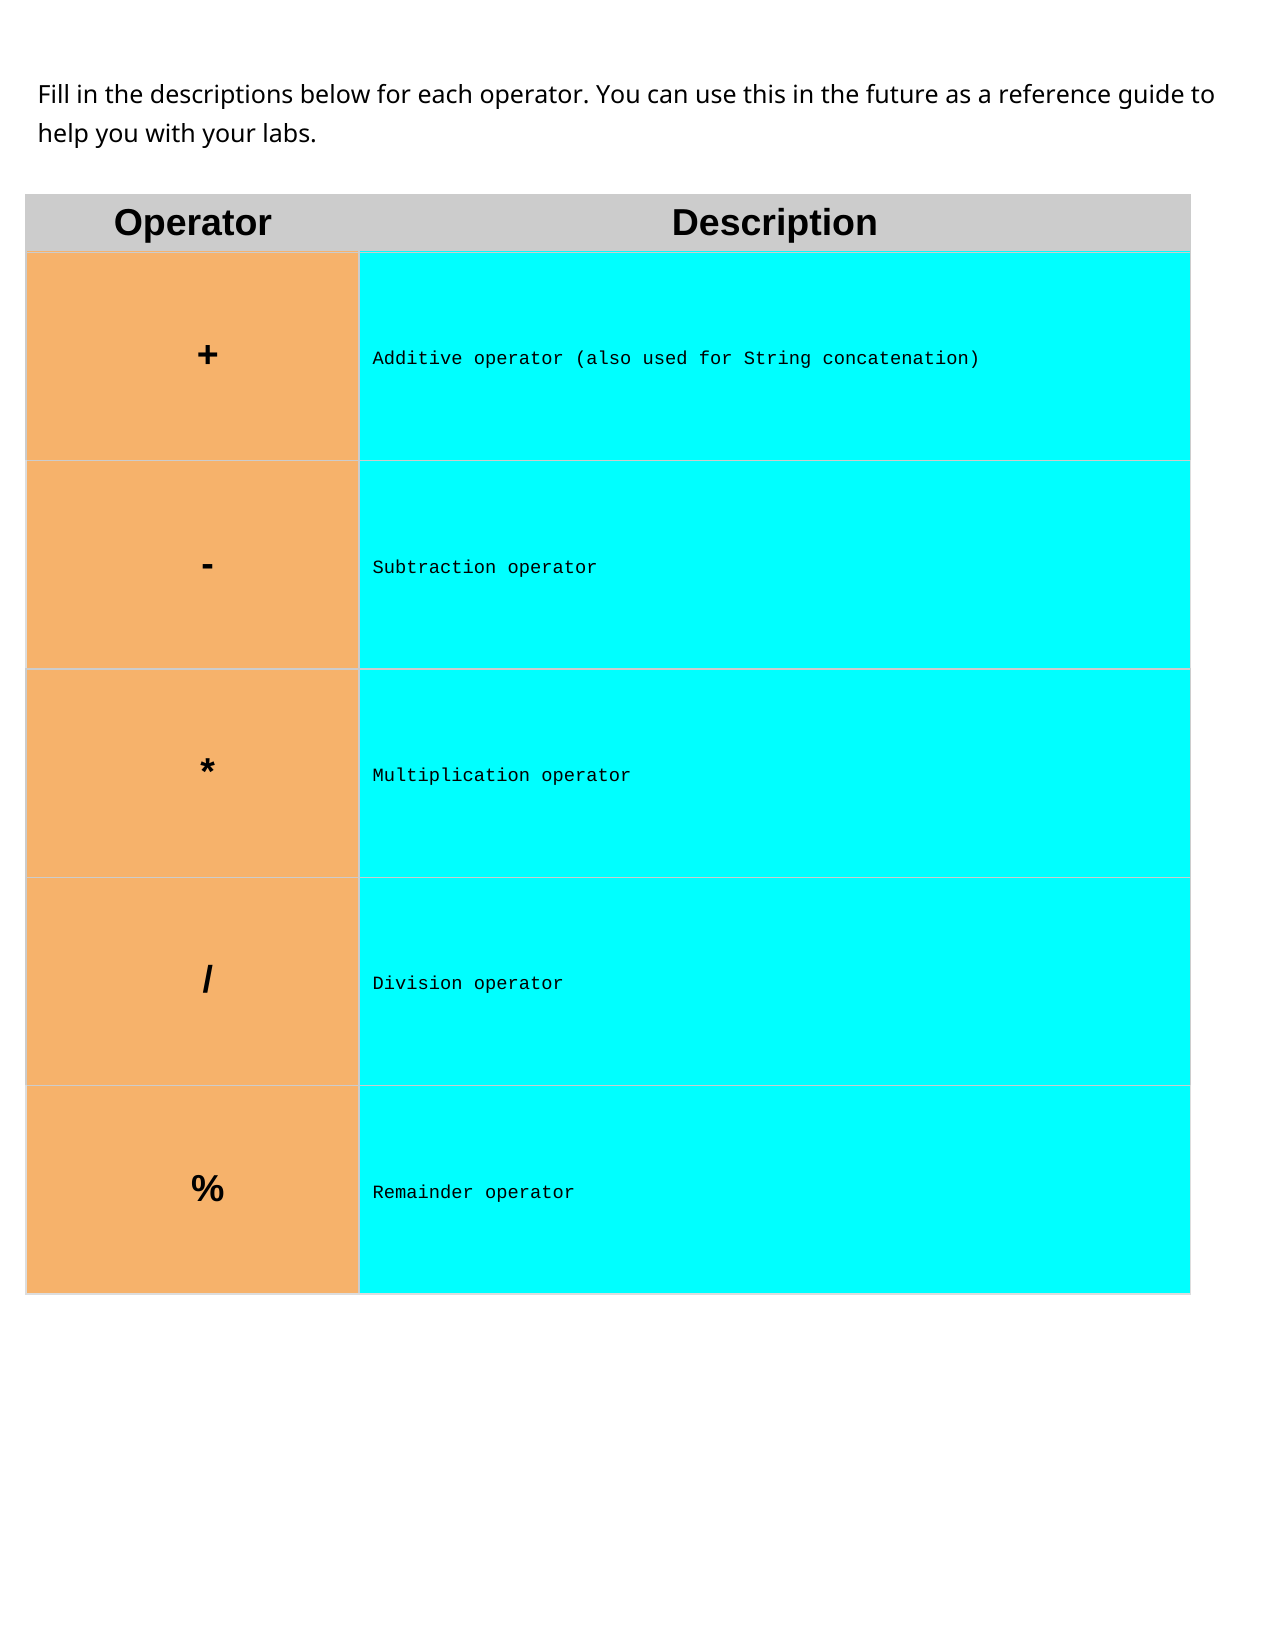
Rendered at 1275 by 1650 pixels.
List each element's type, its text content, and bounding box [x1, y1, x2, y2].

table_cell Remainder operator [360, 1086, 1190, 1293]
table_cell Additive operator (also used for String concatenation) [360, 253, 1190, 460]
table_cell Subtraction operator [360, 461, 1190, 668]
table_header Description [360, 196, 1190, 251]
table_cell Multiplication operator [360, 670, 1190, 876]
table_cell - [27, 461, 358, 668]
table_cell + [27, 253, 358, 460]
table_header Operator [27, 196, 358, 251]
table_cell * [27, 670, 358, 876]
text Fill in the descriptions below for each operator. You can use this in the future as a reference guide to help you with your labs. [37, 77, 1237, 150]
table_cell Division operator [360, 878, 1190, 1085]
table_cell % [27, 1086, 358, 1293]
table_cell / [27, 878, 358, 1085]
